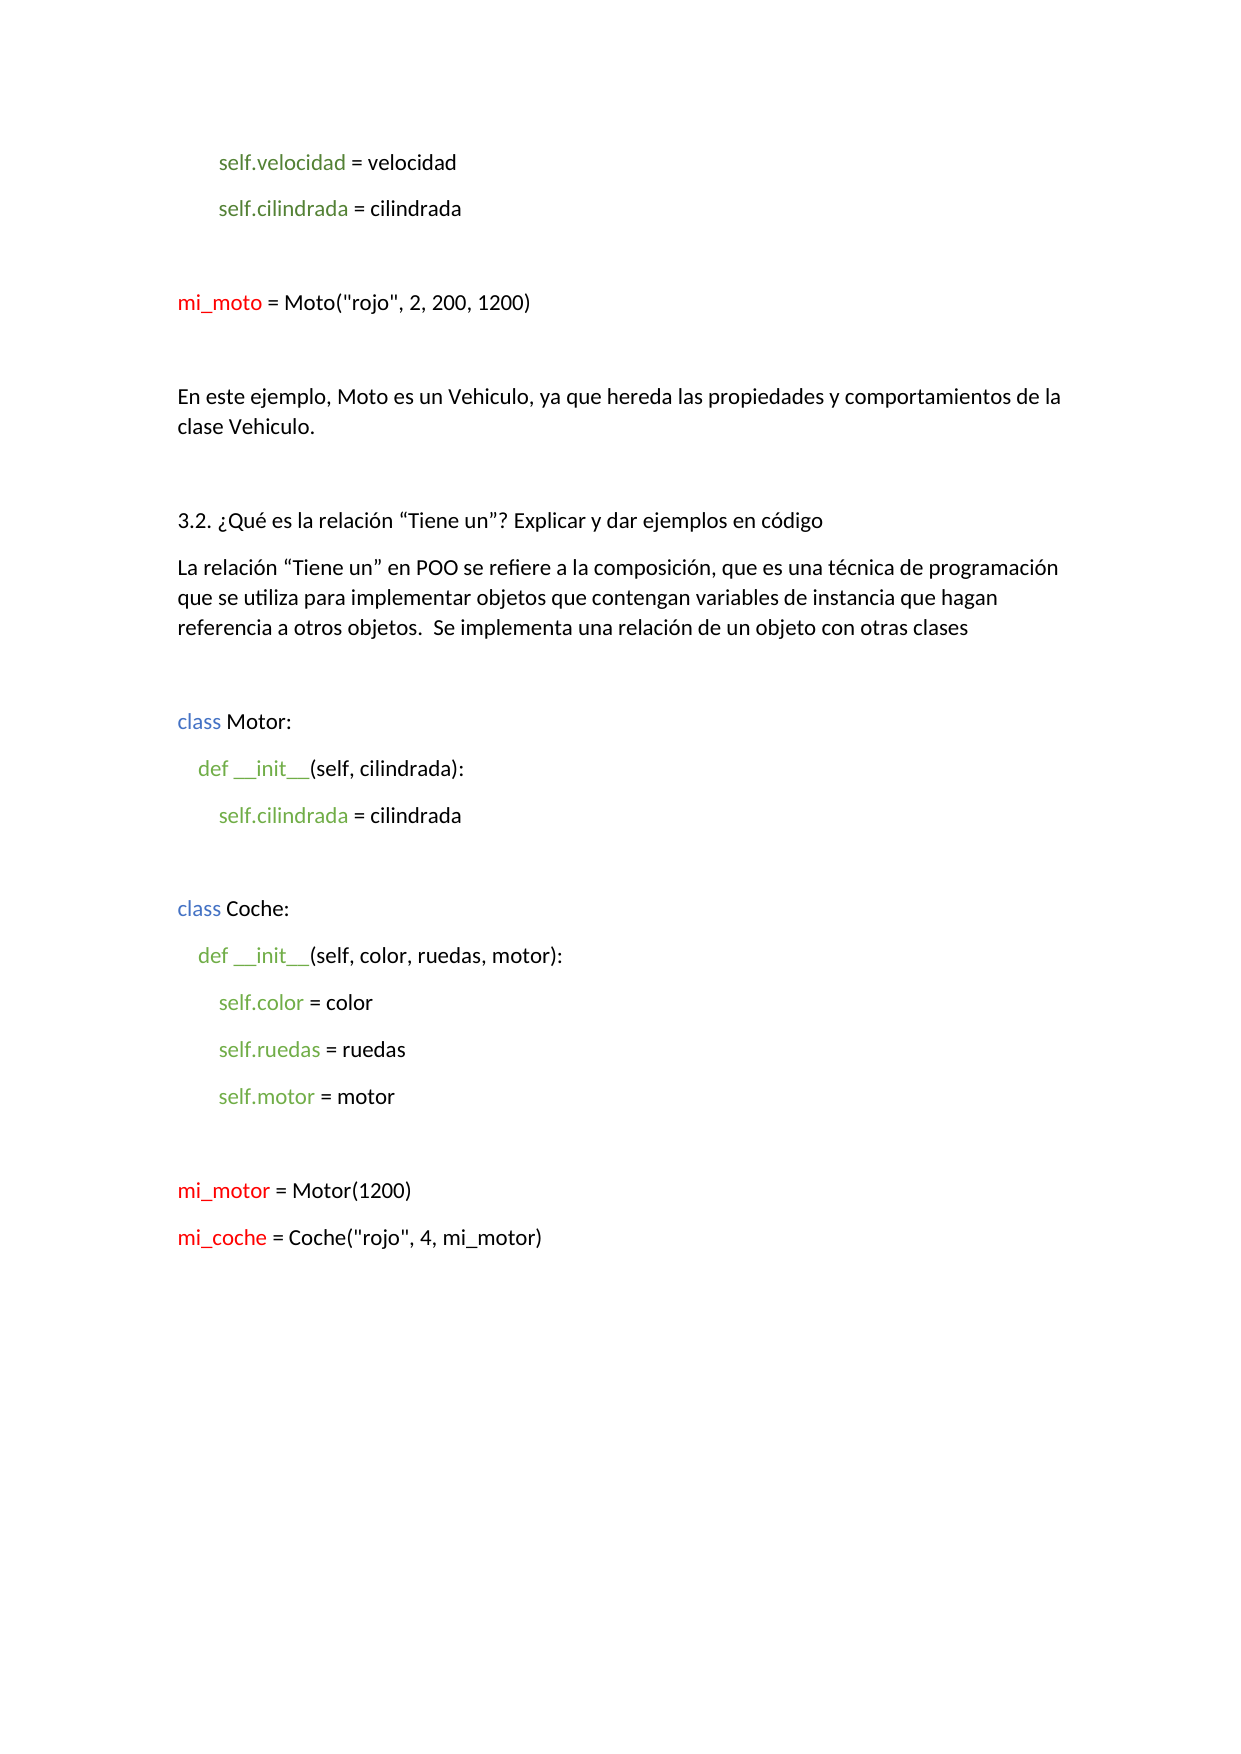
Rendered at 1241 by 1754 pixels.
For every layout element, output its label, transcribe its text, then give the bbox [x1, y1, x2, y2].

text def __init__(self, cilindrada): [177, 754, 1063, 782]
text class Coche: [177, 894, 1063, 922]
text 3.2. ¿Qué es la relación “Tiene un”? Explicar y dar ejemplos en código [177, 506, 1063, 534]
text self.ruedas = ruedas [177, 1035, 1063, 1063]
text class Motor: [177, 707, 1063, 735]
text self.cilindrada = cilindrada [177, 801, 1063, 829]
text def __init__(self, color, ruedas, motor): [177, 941, 1063, 969]
text self.motor = motor [177, 1082, 1063, 1110]
text self.color = color [177, 988, 1063, 1016]
text mi_motor = Motor(1200) [177, 1176, 1063, 1204]
text mi_coche = Coche("rojo", 4, mi_motor) [177, 1223, 1063, 1251]
text self.velocidad = velocidad [177, 148, 1063, 176]
text mi_moto = Moto("rojo", 2, 200, 1200) [177, 288, 1063, 316]
text En este ejemplo, Moto es un Vehiculo, ya que hereda las propiedades y comportamientos de la clase Vehiculo. [177, 382, 1063, 440]
text La relación “Tiene un” en POO se refiere a la composición, que es una técnica de programación que se utiliza para implementar objetos que contengan variables de instancia que hagan referencia a otros objetos. Se implementa una relación de un objeto con otras clases [177, 553, 1063, 641]
text self.cilindrada = cilindrada [177, 194, 1063, 222]
